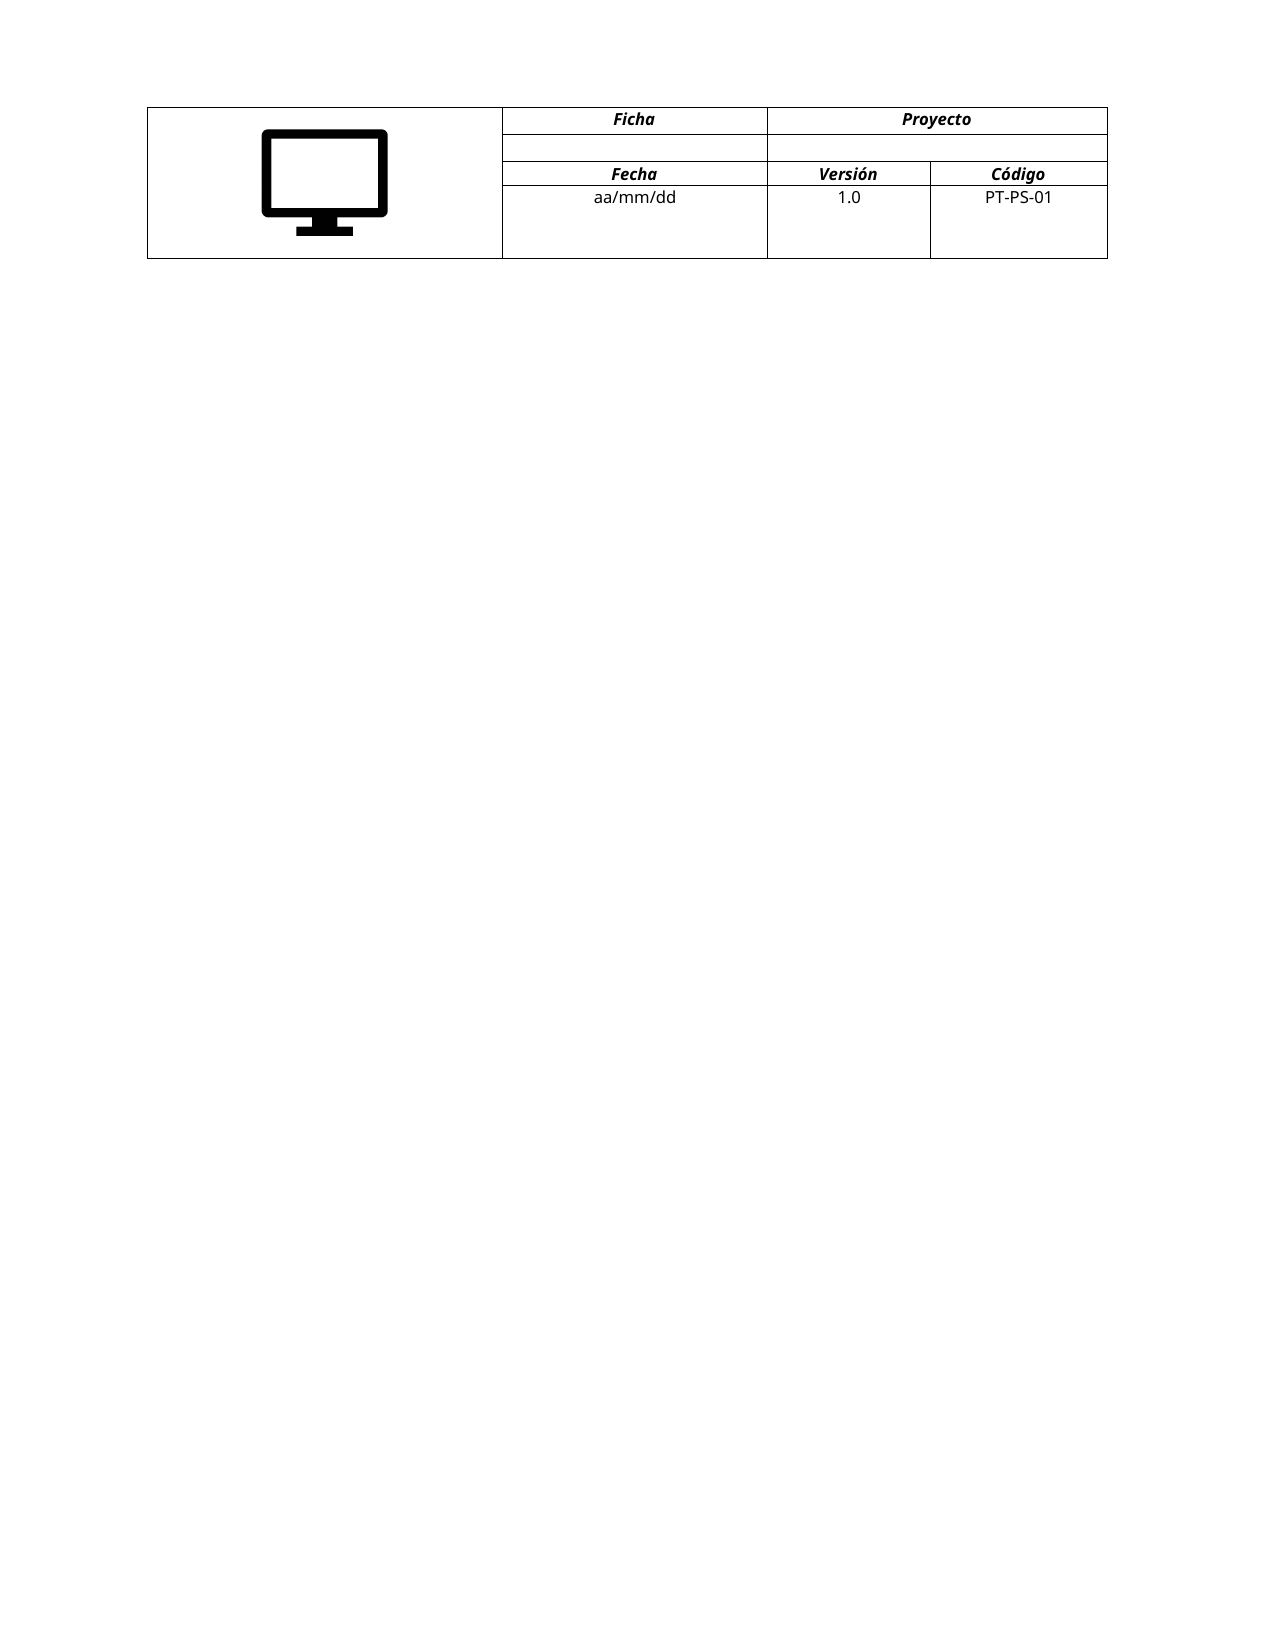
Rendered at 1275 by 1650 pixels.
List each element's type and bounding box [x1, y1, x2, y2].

picture [250, 107, 400, 258]
